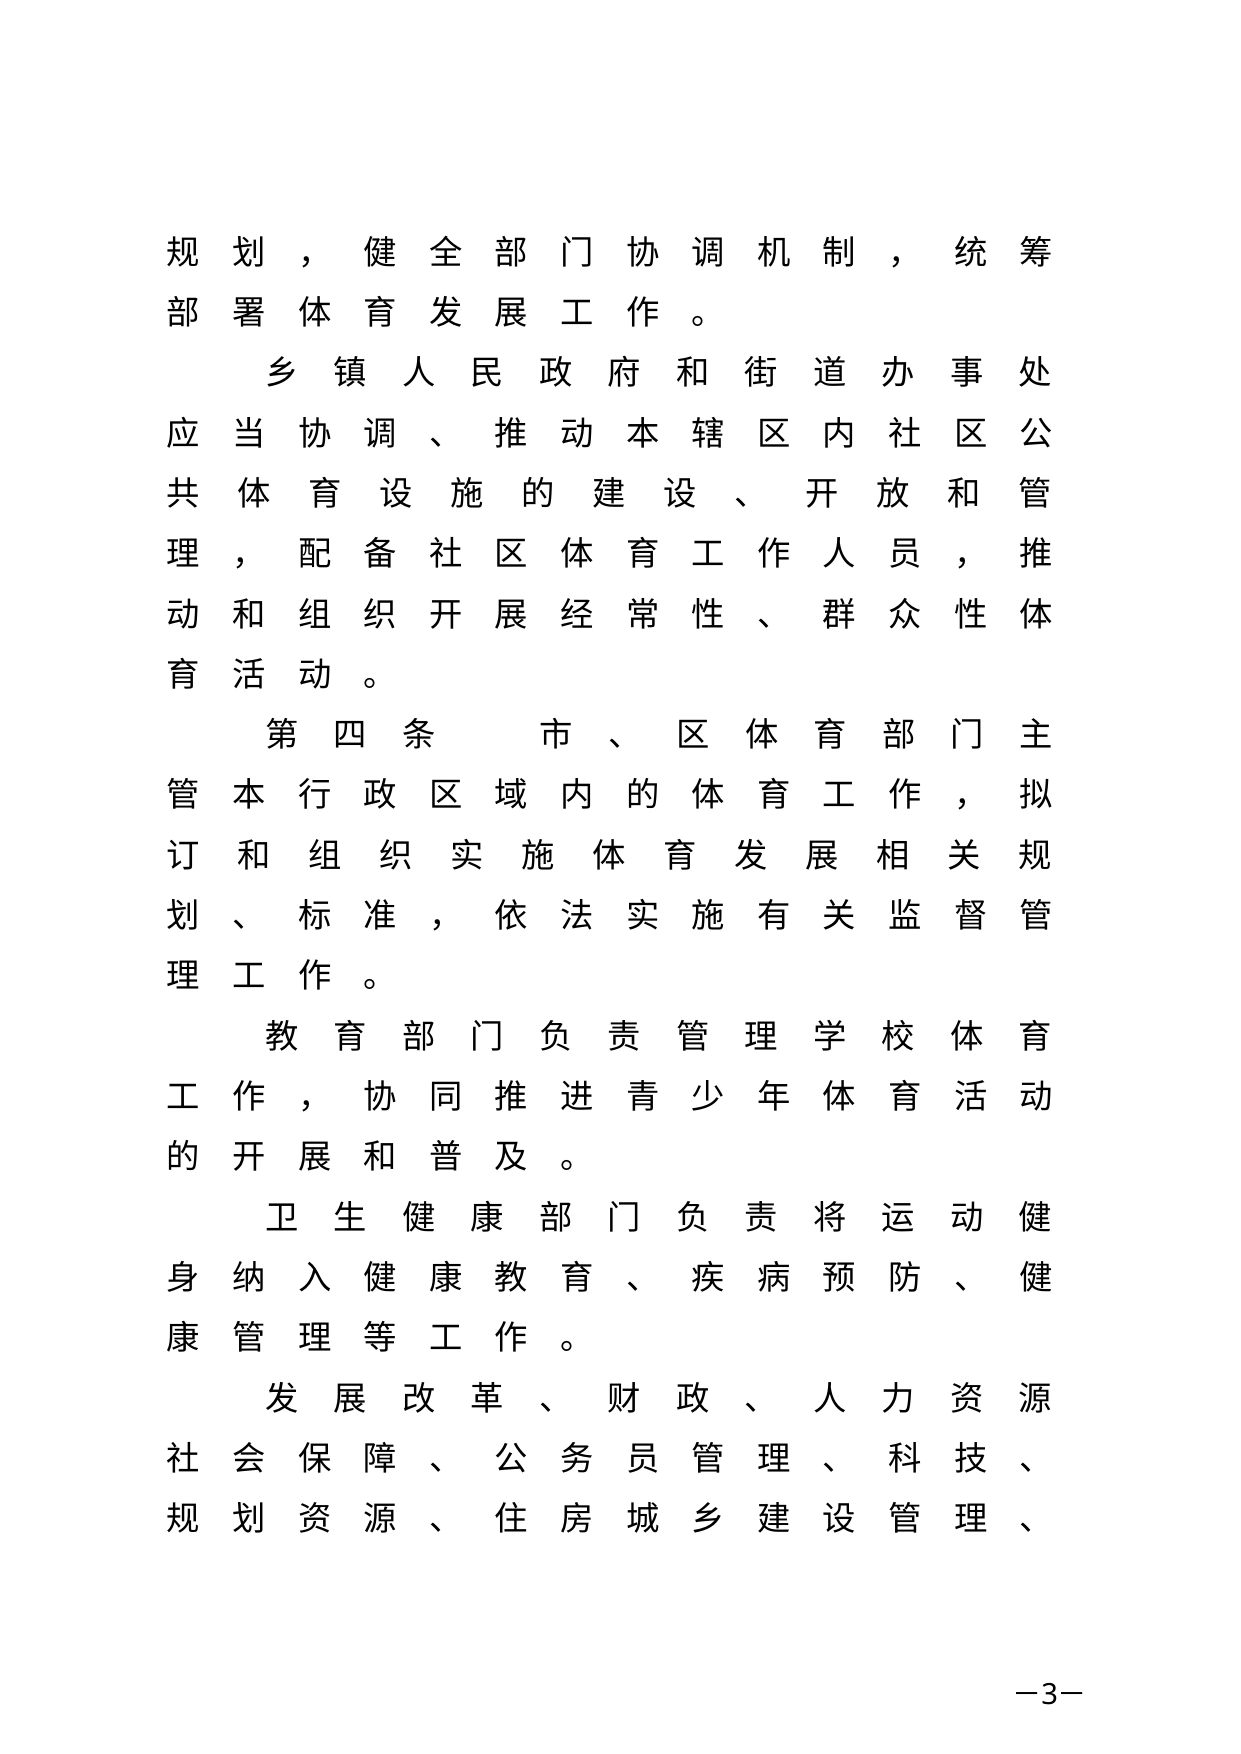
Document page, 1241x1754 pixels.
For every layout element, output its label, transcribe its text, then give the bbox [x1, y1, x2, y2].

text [167, 219, 1085, 340]
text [167, 1365, 1085, 1546]
text 卫生健康部门负责将运动健身纳入健康教育、疾病预防、健康管理等工作。 [167, 1184, 1085, 1365]
text 教育部门负责管理学校体育工作，协同推进青少年体育活动的开展和普及。 [167, 1003, 1085, 1184]
text 乡镇人民政府和街道办事处应当协调、推动本辖区内社区公共体育设施的建设、开放和管理，配备社区体育工作人员，推动和组织开展经常性、群众性体育活动。 [167, 340, 1085, 702]
text 第四条 市、区体育部门主管本行政区域内的体育工作，拟订和组织实施体育发展相关规划、标准，依法实施有关监督管理工作。 [167, 702, 1085, 1003]
